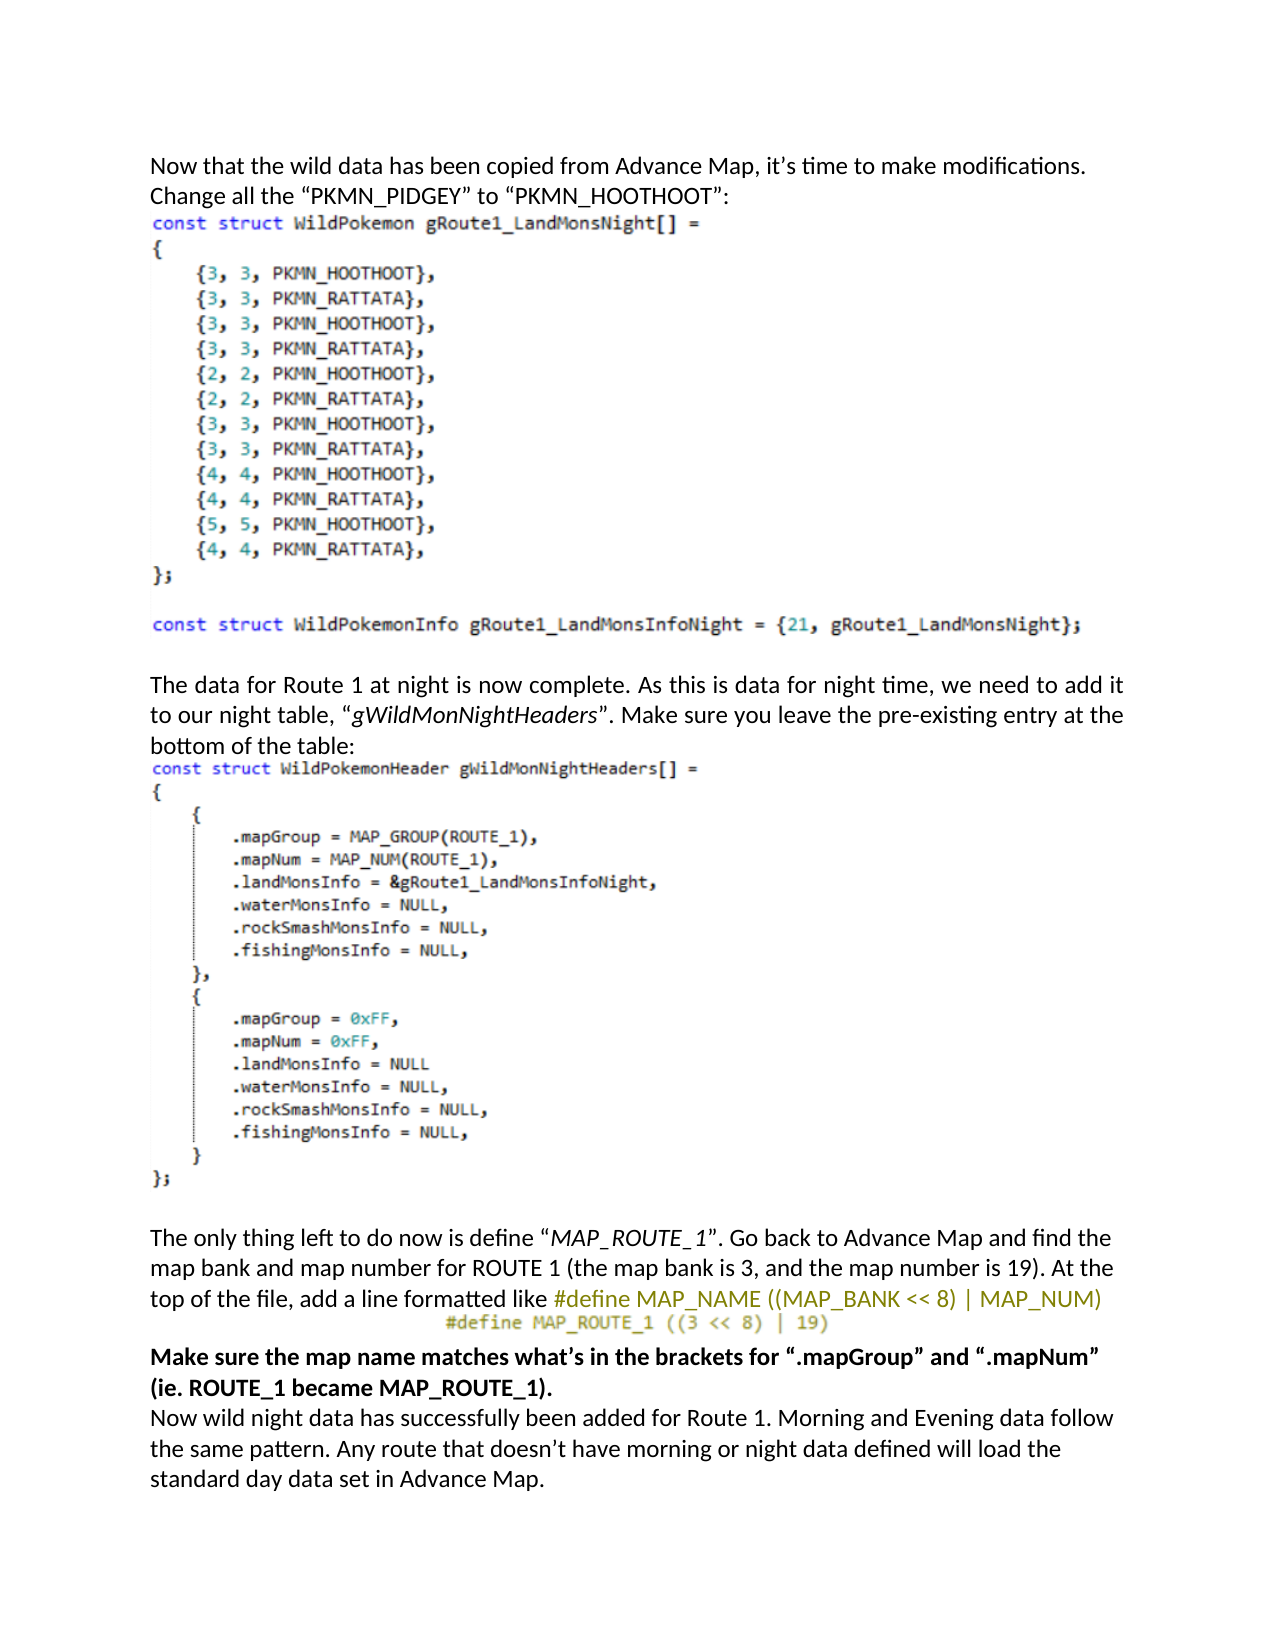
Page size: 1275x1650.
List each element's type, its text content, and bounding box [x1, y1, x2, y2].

text Now that the wild data has been copied from Advance Map, it’s time to make modifications. [150, 150, 1125, 181]
text Now wild night data has successfully been added for Route 1. Morning and Evening data follow the same pattern. Any route that doesn’t have morning or night data defined will load the standard day data set in Advance Map. [150, 1402, 1125, 1494]
text Make sure the map name matches what’s in the brackets for “.mapGroup” and “.mapNum” (ie. ROUTE_1 became MAP_ROUTE_1). [150, 1341, 1125, 1402]
picture [150, 211, 1087, 639]
text Change all the “PKMN_PIDGEY” to “PKMN_HOOTHOOT”: [150, 181, 1125, 211]
text The data for Route 1 at night is now complete. As this is data for night time, we need to add it to our night table, “gWildMonNightHeaders”. Make sure you leave the pre-existing entry at the bottom of the table: [150, 669, 1125, 761]
picture [150, 760, 701, 1192]
picture [445, 1313, 830, 1336]
text The only thing left to do now is define “MAP_ROUTE_1”. Go back to Advance Map and find the map bank and map number for ROUTE 1 (the map bank is 3, and the map number is 19). At the top of the file, add a line formatted like #define MAP_NAME ((MAP_BANK << 8) | MAP_NUM) [150, 1222, 1125, 1313]
